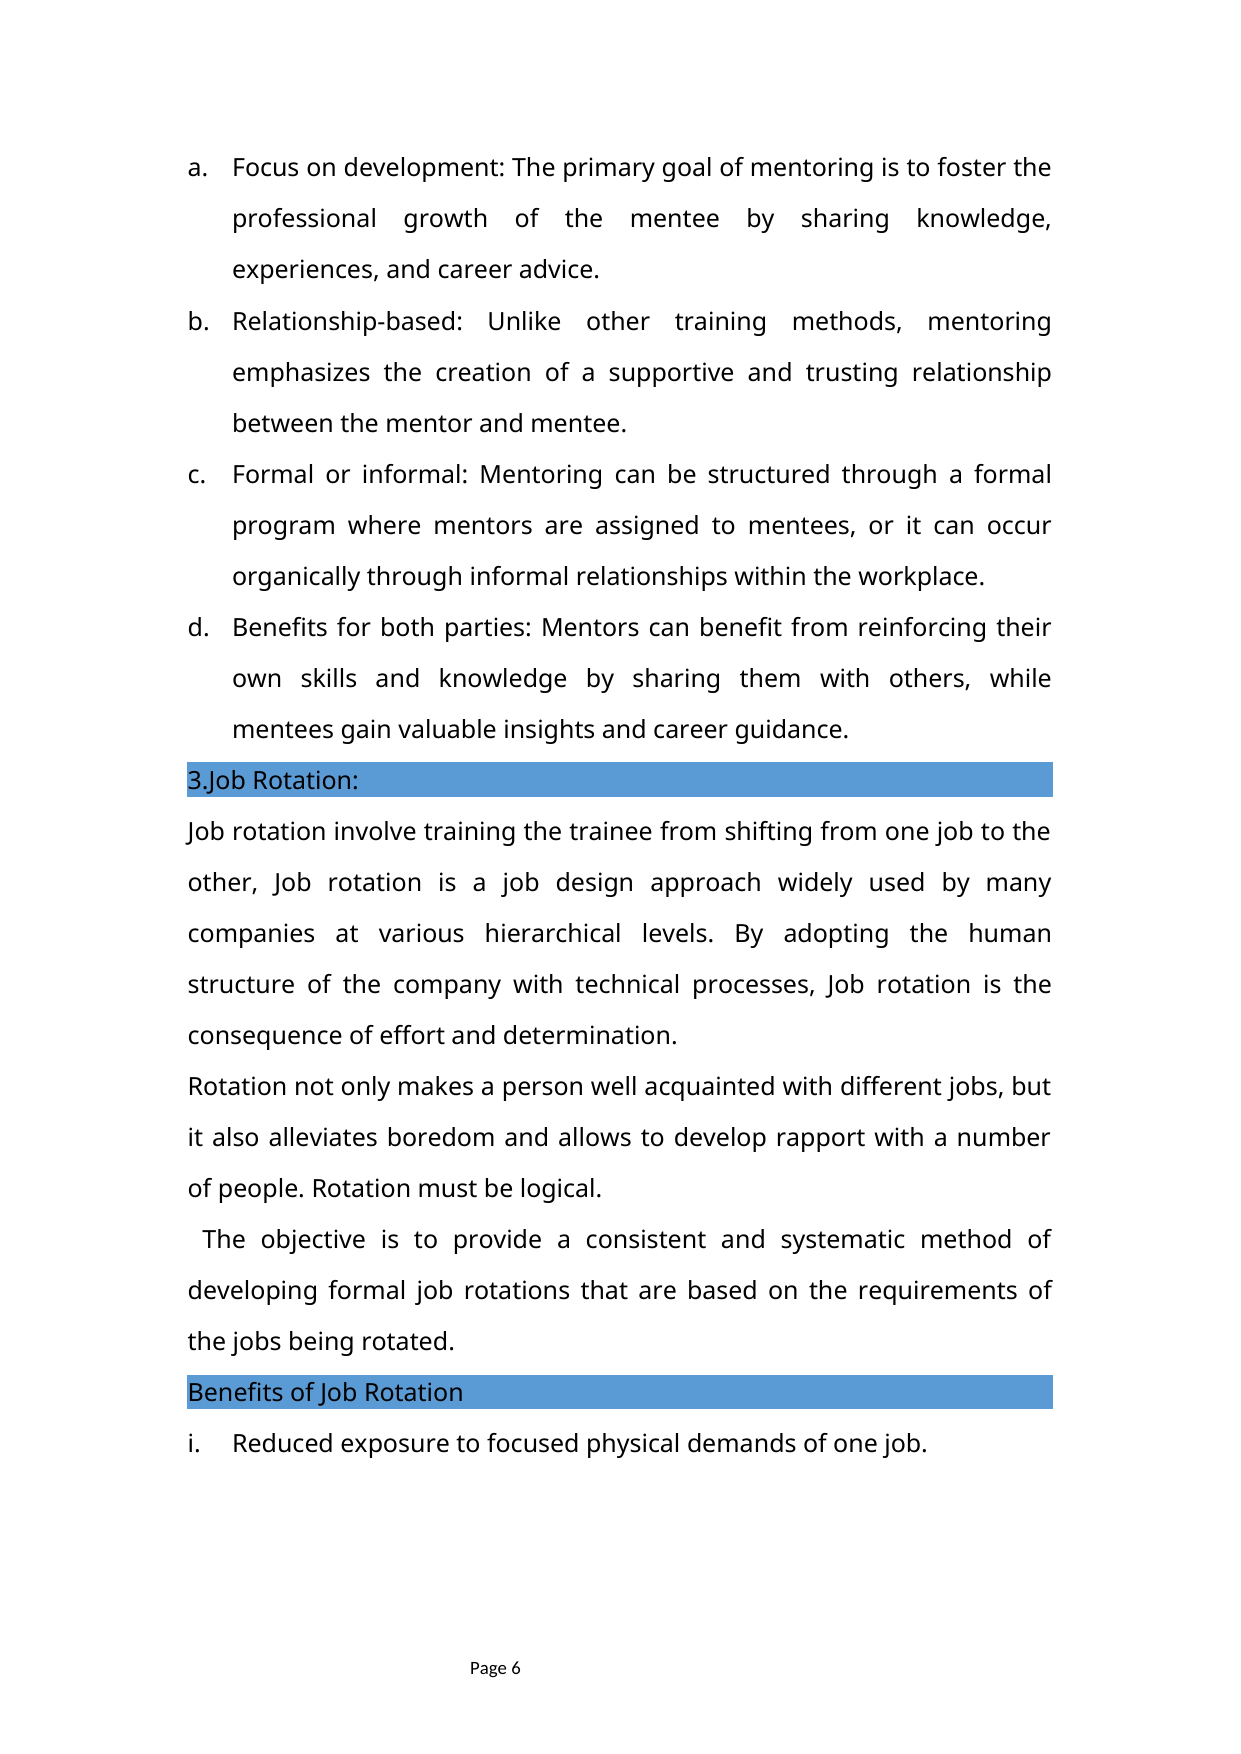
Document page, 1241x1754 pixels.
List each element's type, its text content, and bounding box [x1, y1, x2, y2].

text The objective is to provide a consistent and systematic method of developing formal job rotations that are based on the requirements of the jobs being rotated. [187, 1222, 1053, 1358]
list Relationship-based: Unlike other training methods, mentoring emphasizes the creation of a supportive and trusting relationship between the mentor and mentee. [187, 303, 1053, 439]
list Reduced exposure to focused physical demands of one job. [187, 1426, 1053, 1460]
text Rotation not only makes a person well acquainted with different jobs, but it also alleviates boredom and allows to develop rapport with a number of people. Rotation must be logical. [187, 1069, 1053, 1205]
text 3.Job Rotation: [187, 762, 1053, 797]
text Benefits of Job Rotation [187, 1375, 1053, 1409]
list Focus on development: The primary goal of mentoring is to foster the professional growth of the mentee by sharing knowledge, experiences, and career advice. [187, 150, 1053, 286]
list Formal or informal: Mentoring can be structured through a formal program where mentors are assigned to mentees, or it can occur organically through informal relationships within the workplace. [187, 456, 1053, 592]
text Job rotation involve training the trainee from shifting from one job to the other, Job rotation is a job design approach widely used by many companies at various hierarchical levels. By adopting the human structure of the company with technical processes, Job rotation is the consequence of effort and determination. [187, 813, 1053, 1052]
list Benefits for both parties: Mentors can benefit from reinforcing their own skills and knowledge by sharing them with others, while mentees gain valuable insights and career guidance. [187, 609, 1053, 746]
